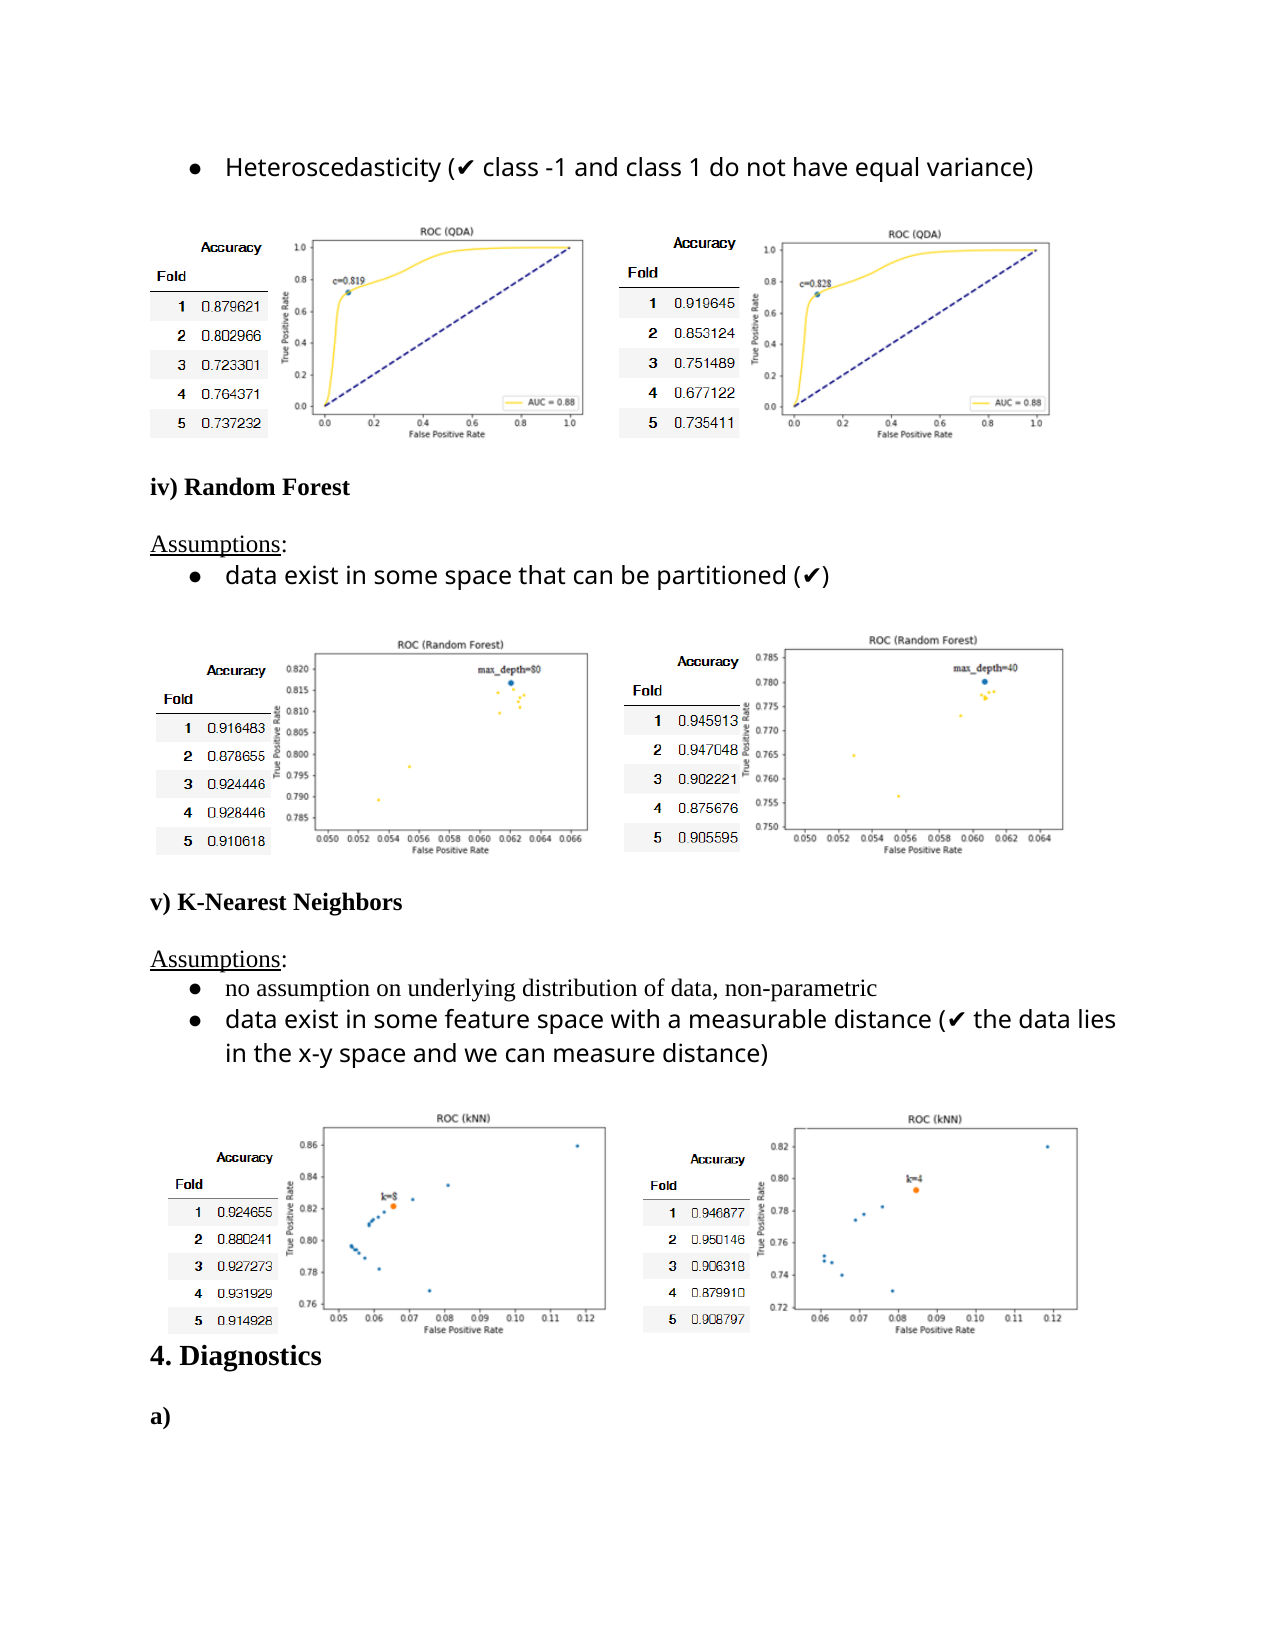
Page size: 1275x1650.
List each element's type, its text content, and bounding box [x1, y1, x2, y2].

text Assumptions: [150, 529, 1125, 558]
text v) K-Nearest Neighbors [150, 887, 1125, 916]
text 4. Diagnostics [150, 1338, 1125, 1372]
picture [162, 1098, 1113, 1339]
text a) [150, 1401, 1125, 1429]
picture [150, 212, 1083, 443]
picture [150, 620, 1098, 859]
text iv) Random Forest [150, 472, 1125, 500]
list data exist in some feature space with a measurable distance (✔ the data lies in the x-y space and we can measure distance) [187, 1002, 1125, 1070]
list data exist in some space that can be partitioned (✔) [187, 558, 1125, 592]
text Assumptions: [150, 944, 1125, 973]
list no assumption on underlying distribution of data, non-parametric [187, 973, 1125, 1002]
list Heteroscedasticity (✔ class -1 and class 1 do not have equal variance) [187, 150, 1125, 184]
